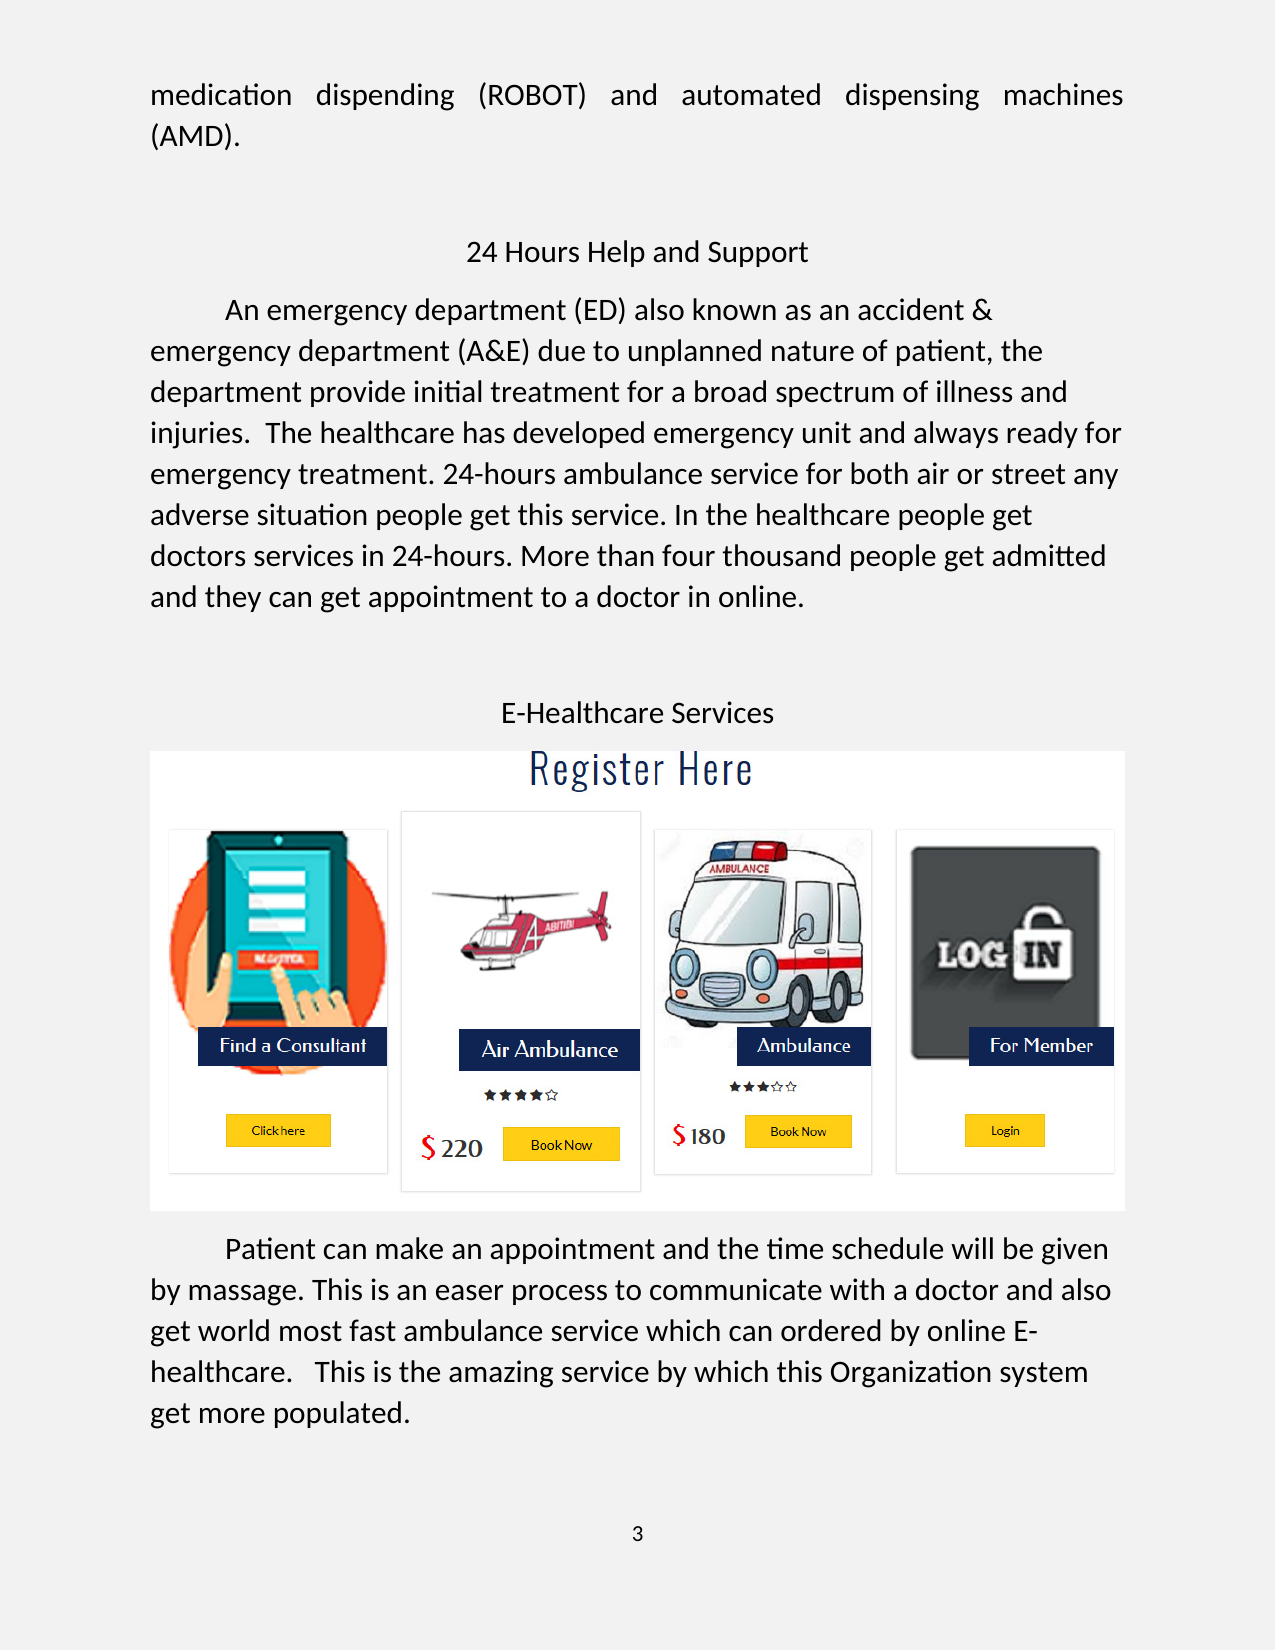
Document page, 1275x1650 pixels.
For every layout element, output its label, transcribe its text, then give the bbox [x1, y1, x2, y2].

text E-Healthcare Services [150, 693, 1125, 731]
text An emergency department (ED) also known as an accident & emergency department (A&E) due to unplanned nature of patient, the department provide initial treatment for a broad spectrum of illness and injuries. The healthcare has developed emergency unit and always ready for emergency treatment. 24-hours ambulance service for both air or street any adverse situation people get this service. In the healthcare people get doctors services in 24-hours. More than four thousand people get admitted and they can get appointment to a doctor in online. [150, 289, 1125, 616]
picture [150, 751, 1125, 1211]
text 24 Hours Help and Support [150, 232, 1125, 270]
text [150, 75, 1125, 154]
text Patient can make an appointment and the time schedule will be given by massage. This is an easer process to communicate with a doctor and also get world most fast ambulance service which can ordered by online E-healthcare. This is the amazing service by which this Organization system get more populated. [150, 1229, 1125, 1432]
